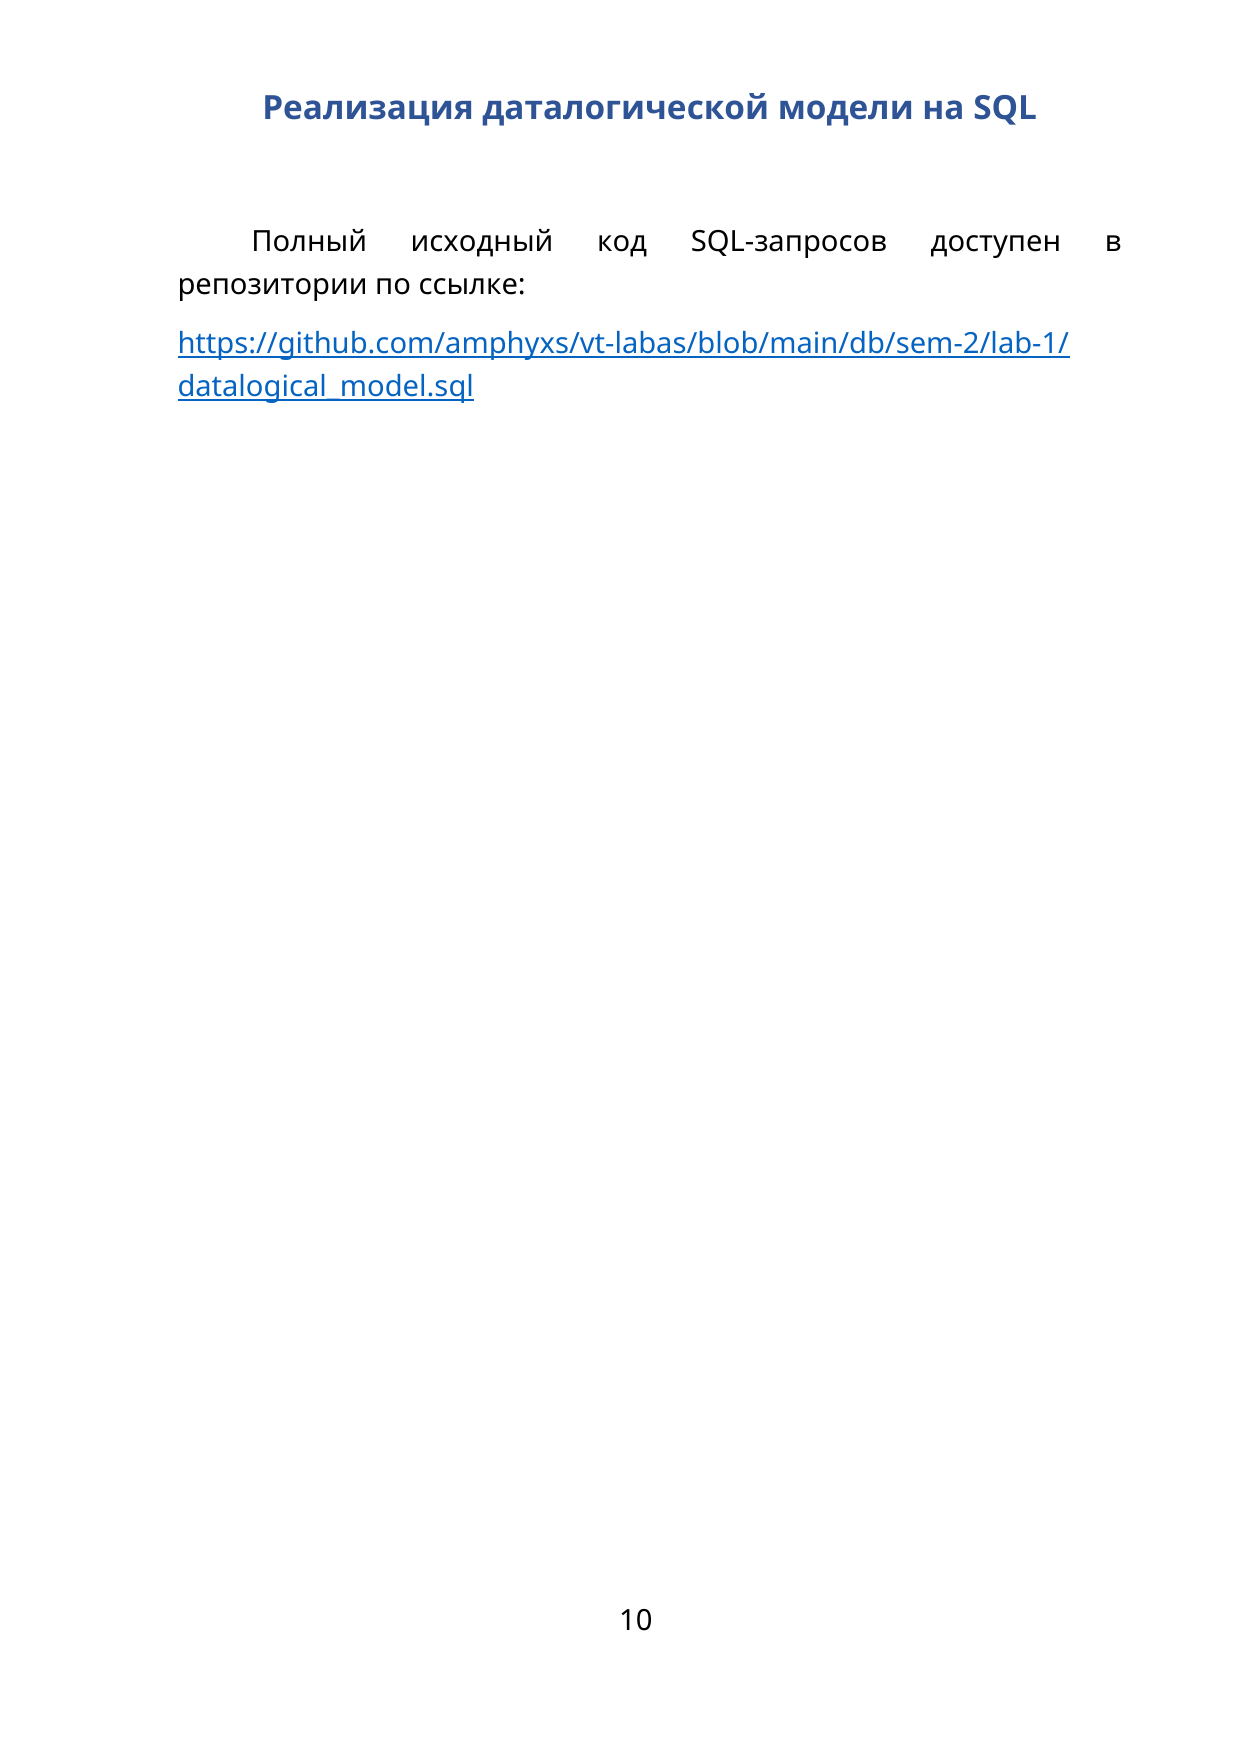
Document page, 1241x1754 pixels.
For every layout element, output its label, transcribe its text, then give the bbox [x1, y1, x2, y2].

subtitle Реализация даталогической модели на SQL [177, 84, 1122, 129]
text https://github.com/amphyxs/vt-labas/blob/main/db/sem-2/lab-1/datalogical_model.sql [177, 323, 1122, 405]
text Полный исходный код SQL-запросов доступен в репозитории по ссылке: [177, 220, 1122, 303]
